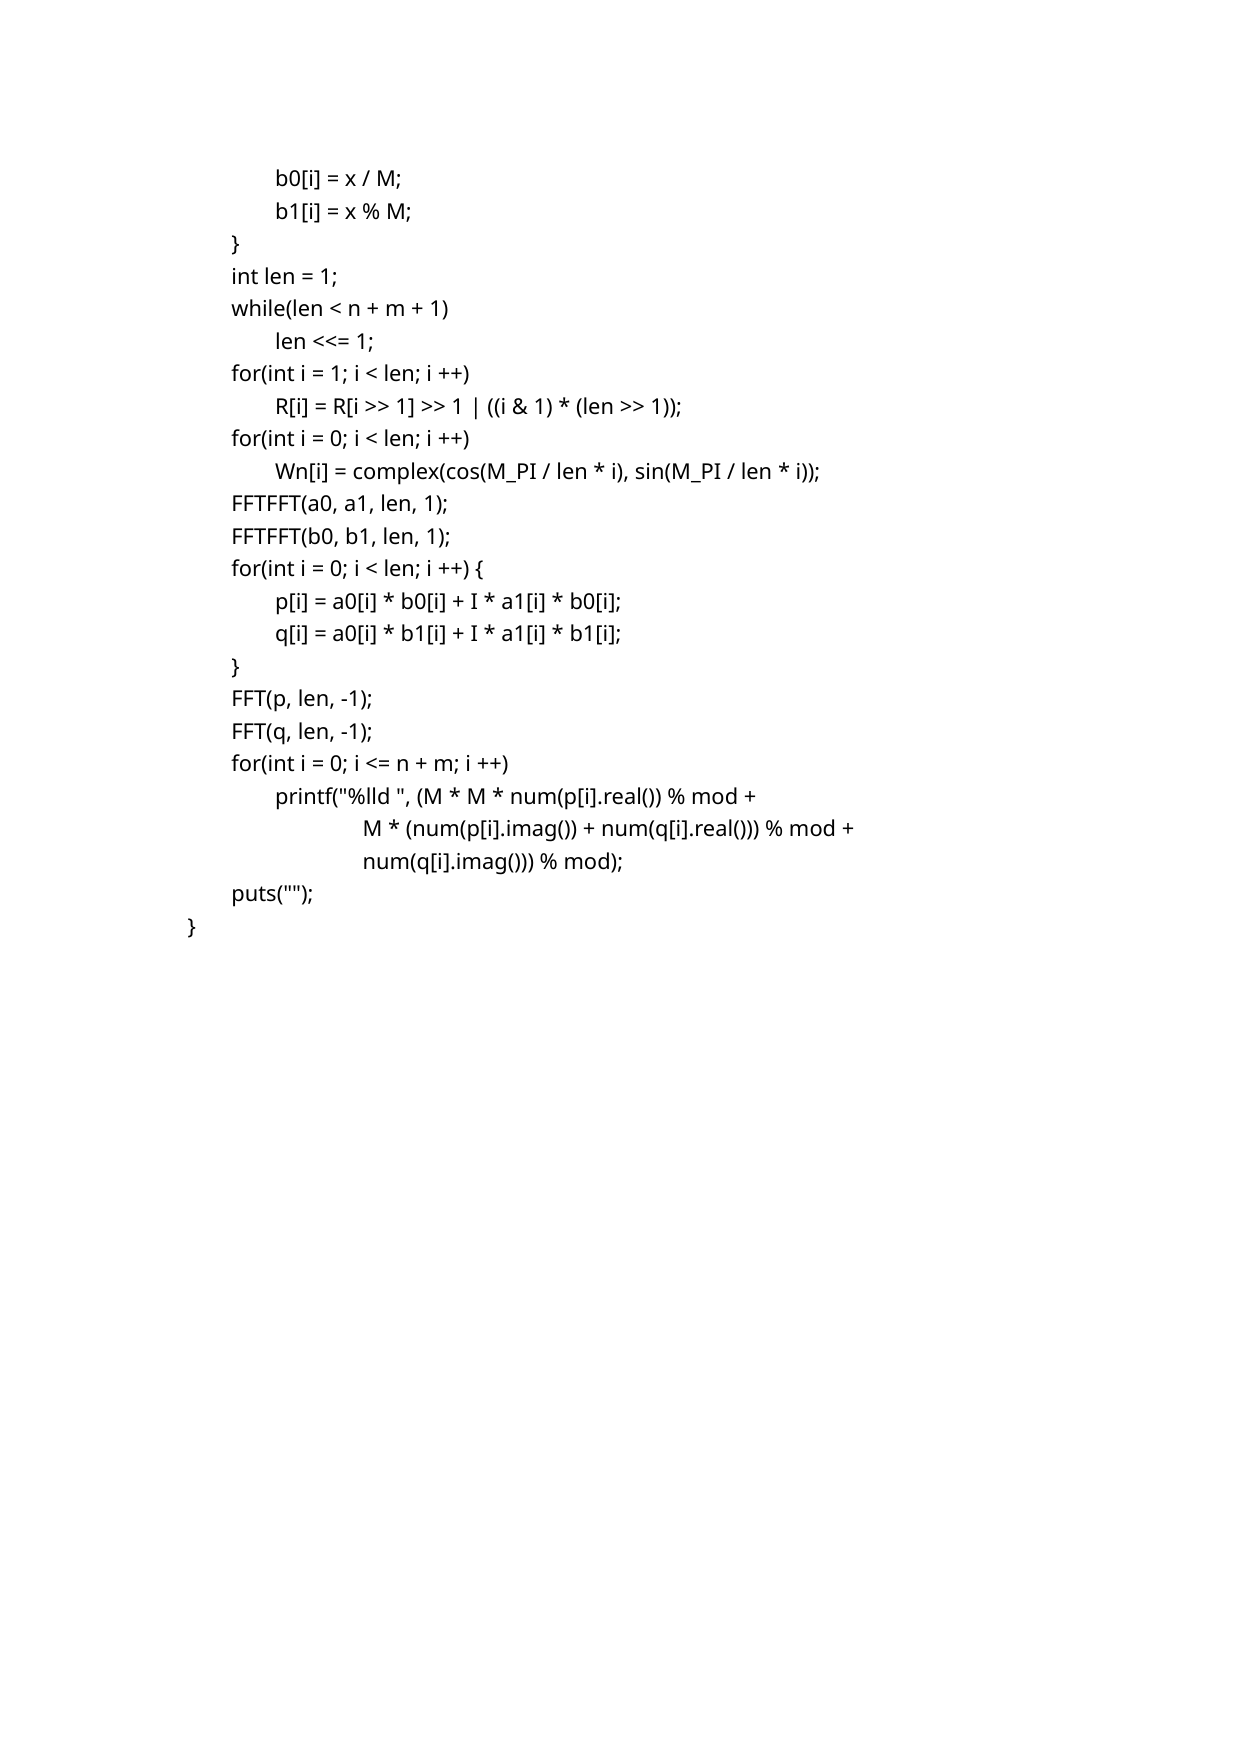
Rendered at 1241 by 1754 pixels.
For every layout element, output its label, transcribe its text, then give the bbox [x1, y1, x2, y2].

text q[i] = a0[i] * b1[i] + I * a1[i] * b1[i]; [187, 617, 1053, 649]
text puts(""); [187, 877, 1053, 909]
text for(int i = 0; i <= n + m; i ++) [187, 747, 1053, 779]
text for(int i = 1; i < len; i ++) [187, 357, 1053, 389]
text FFT(q, len, -1); [187, 714, 1053, 747]
text while(len < n + m + 1) [187, 292, 1053, 324]
text printf("%lld ", (M * M * num(p[i].real()) % mod + [187, 779, 1053, 812]
text Wn[i] = complex(cos(M_PI / len * i), sin(M_PI / len * i)); [187, 454, 1053, 487]
text FFT(p, len, -1); [187, 682, 1053, 714]
text b1[i] = x % M; [187, 194, 1053, 227]
text } [187, 649, 1053, 682]
text FFTFFT(b0, b1, len, 1); [187, 519, 1053, 552]
text FFTFFT(a0, a1, len, 1); [187, 487, 1053, 519]
text R[i] = R[i >> 1] >> 1 | ((i & 1) * (len >> 1)); [187, 389, 1053, 422]
text p[i] = a0[i] * b0[i] + I * a1[i] * b0[i]; [187, 584, 1053, 617]
text M * (num(p[i].imag()) + num(q[i].real())) % mod + [187, 812, 1053, 844]
text num(q[i].imag())) % mod); [187, 844, 1053, 877]
text for(int i = 0; i < len; i ++) [187, 422, 1053, 454]
text } [187, 227, 1053, 259]
text b0[i] = x / M; [187, 162, 1053, 194]
text len <<= 1; [187, 324, 1053, 357]
text int len = 1; [187, 259, 1053, 292]
text } [187, 909, 1053, 942]
text for(int i = 0; i < len; i ++) { [187, 552, 1053, 584]
